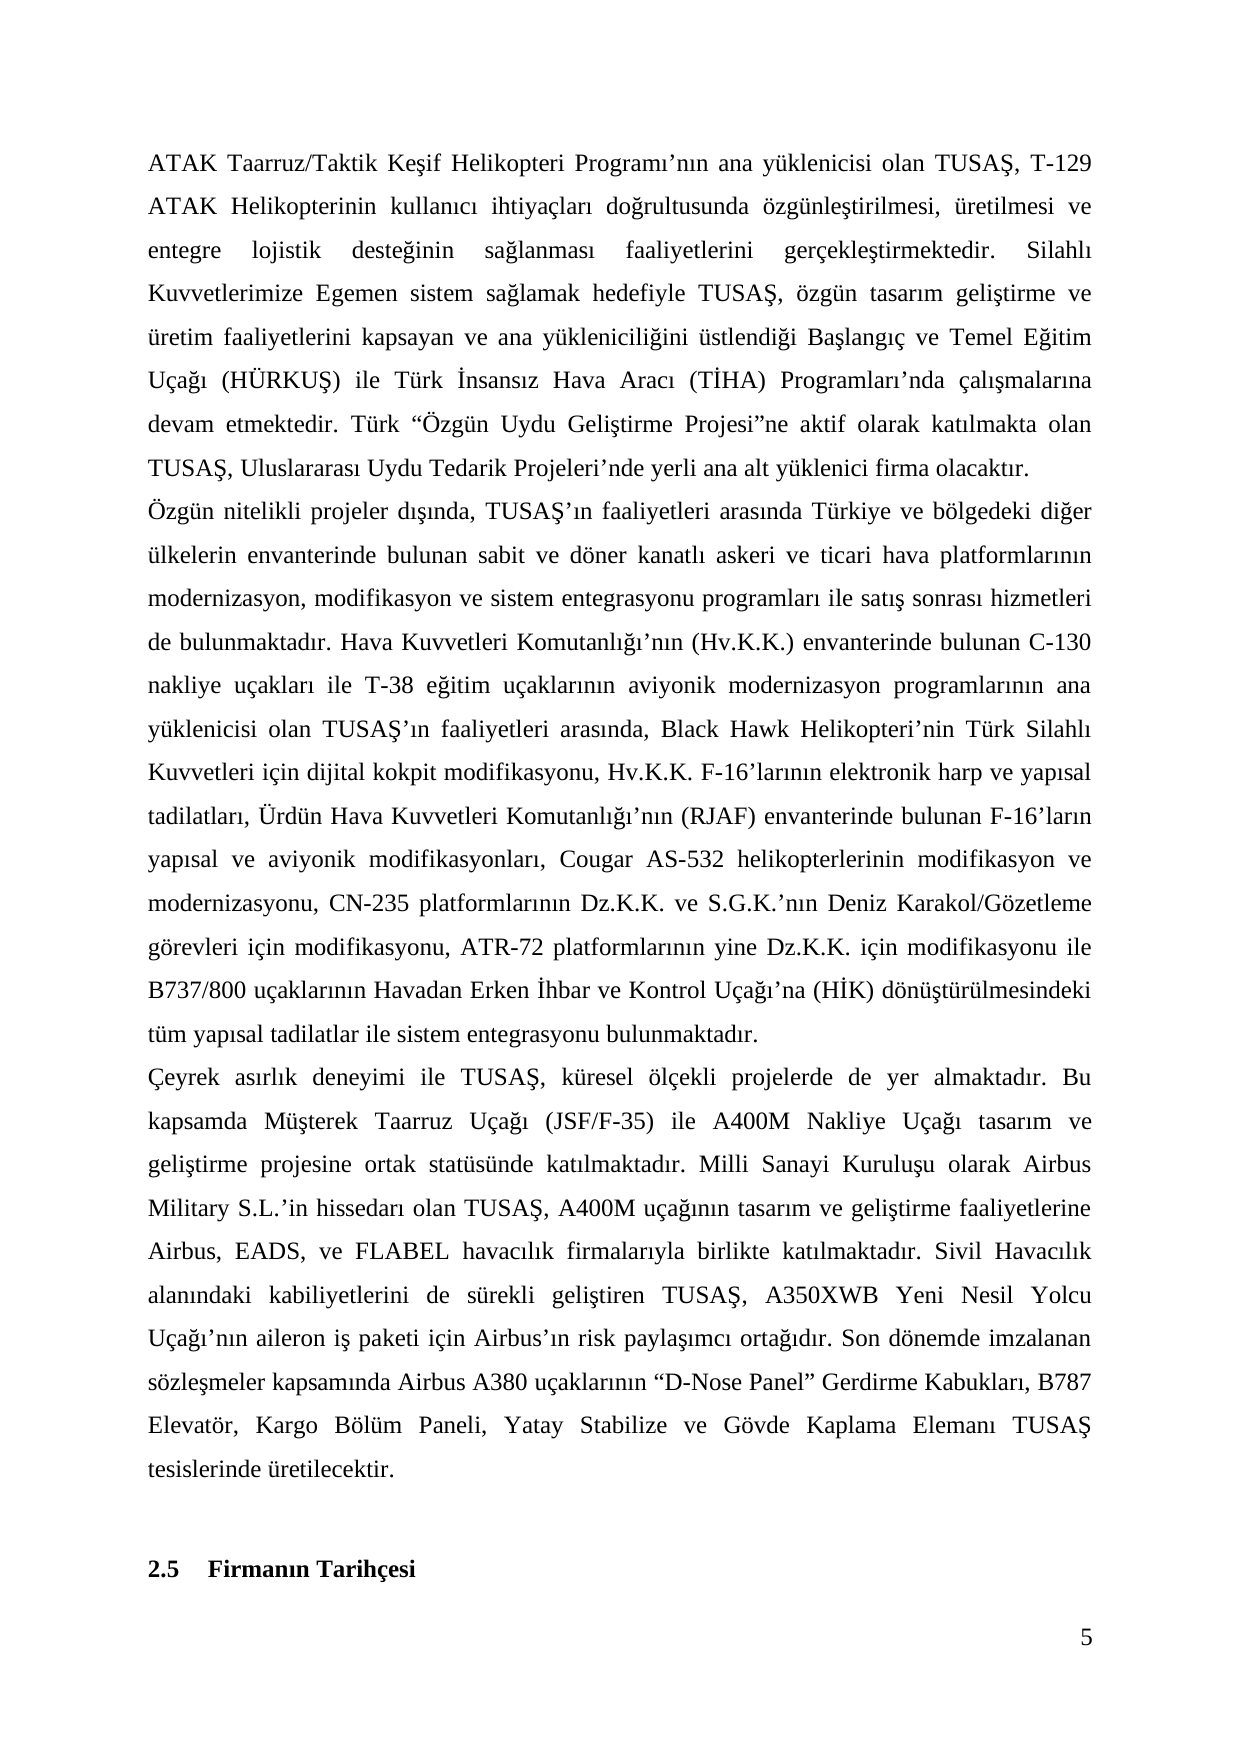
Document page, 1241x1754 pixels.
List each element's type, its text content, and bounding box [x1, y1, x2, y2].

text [148, 148, 1093, 481]
text Özgün nitelikli projeler dışında, TUSAŞ’ın faaliyetleri arasında Türkiye ve bölgedeki diğer ülkelerin envanterinde bulunan sabit ve döner kanatlı askeri ve ticari hava platformlarının modernizasyon, modifikasyon ve sistem entegrasyonu programları ile satış sonrası hizmetleri de bulunmaktadır. Hava Kuvvetleri Komutanlığı’nın (Hv.K.K.) envanterinde bulunan C-130 nakliye uçakları ile T-38 eğitim uçaklarının aviyonik modernizasyon programlarının ana yüklenicisi olan TUSAŞ’ın faaliyetleri arasında, Black Hawk Helikopteri’nin Türk Silahlı Kuvvetleri için dijital kokpit modifikasyonu, Hv.K.K. F-16’larının elektronik harp ve yapısal tadilatları, Ürdün Hava Kuvvetleri Komutanlığı’nın (RJAF) envanterinde bulunan F-16’ların yapısal ve aviyonik modifikasyonları, Cougar AS-532 helikopterlerinin modifikasyon ve modernizasyonu, CN-235 platformlarının Dz.K.K. ve S.G.K.’nın Deniz Karakol/Gözetleme görevleri için modifikasyonu, ATR-72 platformlarının yine Dz.K.K. için modifikasyonu ile B737/800 uçaklarının Havadan Erken İhbar ve Kontrol Uçağı’na (HİK) dönüştürülmesindeki tüm yapısal tadilatlar ile sistem entegrasyonu bulunmaktadır. [148, 496, 1093, 1047]
subtitle Firmanın Tarihçesi [148, 1553, 1093, 1582]
text Çeyrek asırlık deneyimi ile TUSAŞ, küresel ölçekli projelerde de yer almaktadır. Bu kapsamda Müşterek Taarruz Uçağı (JSF/F-35) ile A400M Nakliye Uçağı tasarım ve geliştirme projesine ortak statüsünde katılmaktadır. Milli Sanayi Kuruluşu olarak Airbus Military S.L.’in hissedarı olan TUSAŞ, A400M uçağının tasarım ve geliştirme faaliyetlerine Airbus, EADS, ve FLABEL havacılık firmalarıyla birlikte katılmaktadır. Sivil Havacılık alanındaki kabiliyetlerini de sürekli geliştiren TUSAŞ, A350XWB Yeni Nesil Yolcu Uçağı’nın aileron iş paketi için Airbus’ın risk paylaşımcı ortağıdır. Son dönemde imzalanan sözleşmeler kapsamında Airbus A380 uçaklarının “D-Nose Panel” Gerdirme Kabukları, B787 Elevatör, Kargo Bölüm Paneli, Yatay Stabilize ve Gövde Kaplama Elemanı TUSAŞ tesislerinde üretilecektir. [148, 1062, 1093, 1483]
